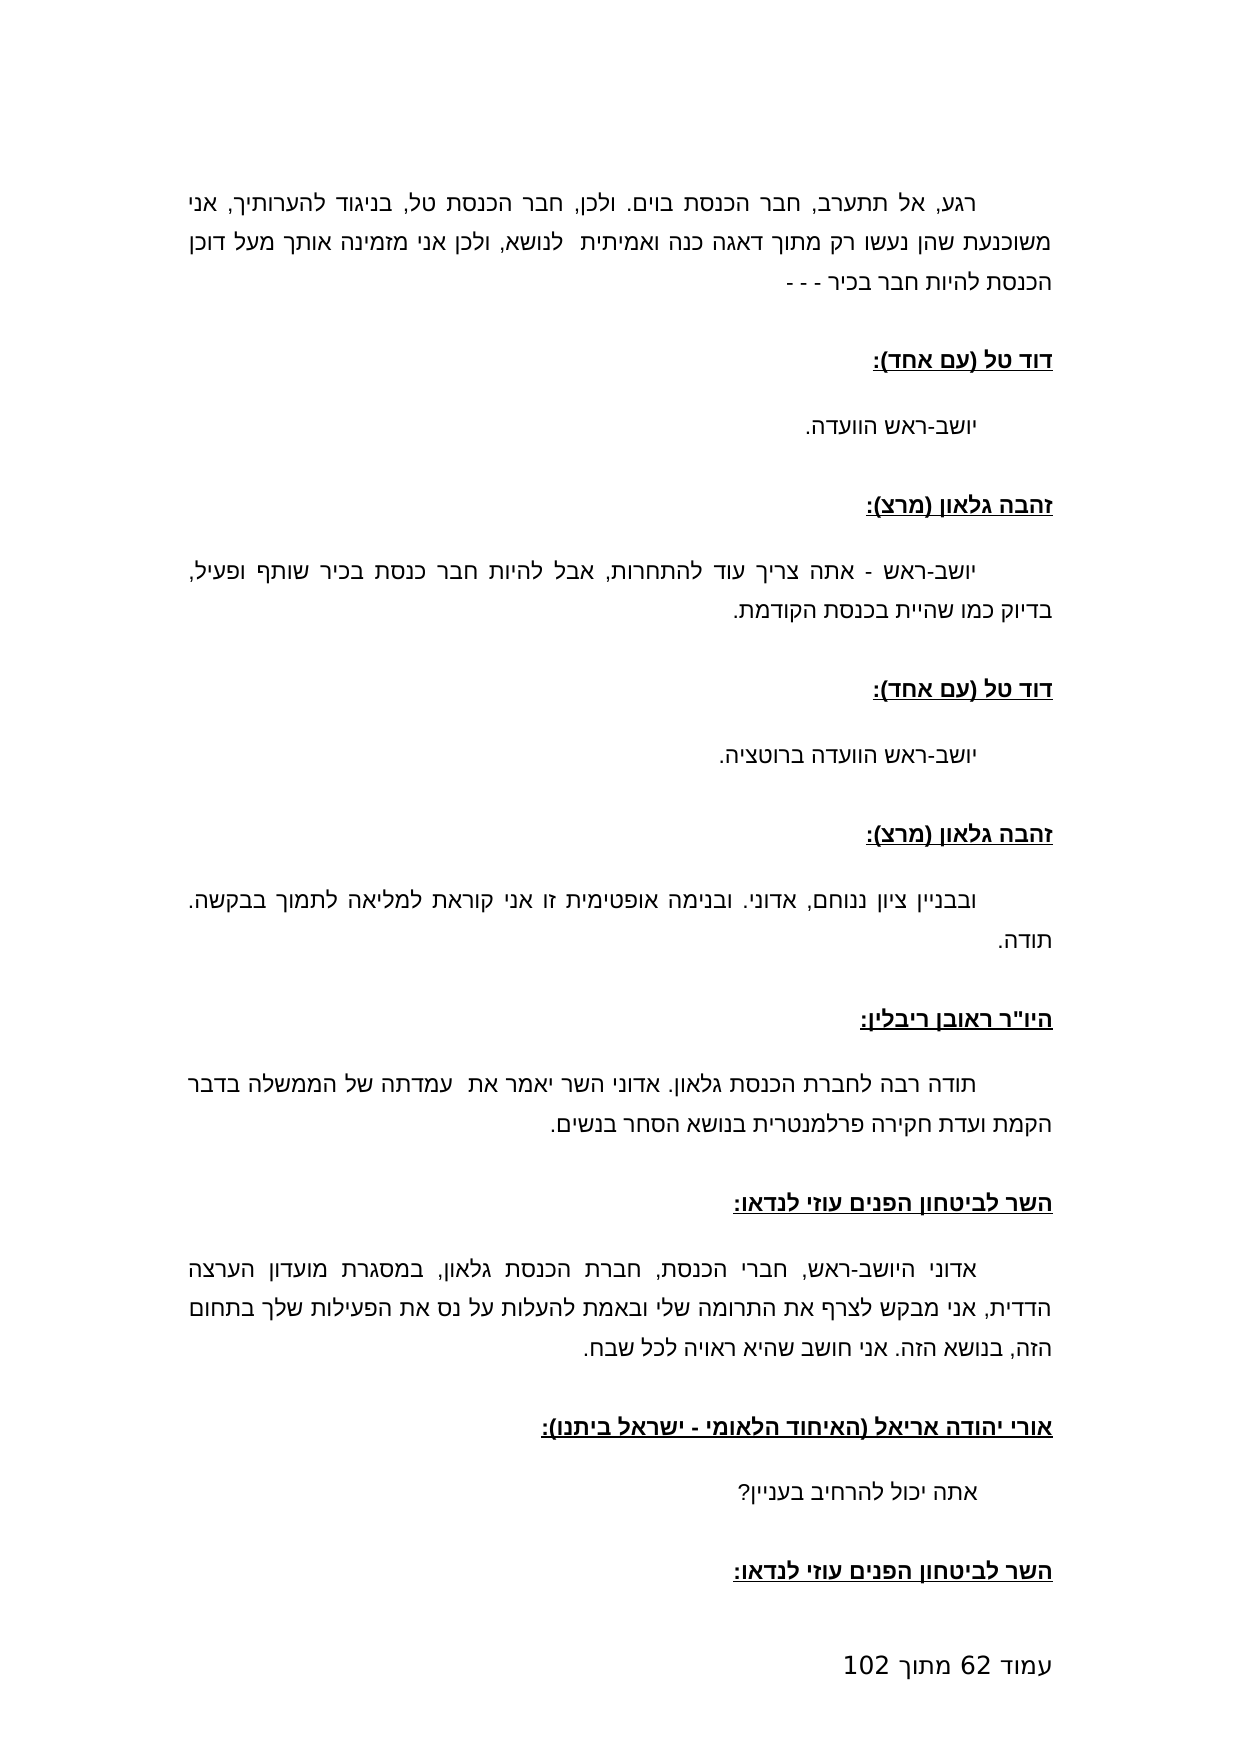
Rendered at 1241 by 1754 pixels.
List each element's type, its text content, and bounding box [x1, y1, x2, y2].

text אדוני היושב-ראש, חברי הכנסת, חברת הכנסת גלאון, במסגרת מועדון הערצה הדדית, אני מבקש לצרף את התרומה שלי ובאמת להעלות על נס את הפעילות שלך בתחום הזה, בנושא הזה. אני חושב שהיא ראויה לכל שבח. [187, 1256, 1053, 1361]
text יושב-ראש הוועדה ברוטציה. [187, 742, 1053, 769]
text השר לביטחון הפנים עוזי לנדאו: [187, 1190, 1053, 1216]
text אתה יכול להרחיב בעניין? [187, 1479, 1053, 1506]
text היו"ר ראובן ריבלין: [187, 1006, 1053, 1032]
text רגע, אל תתערב, חבר הכנסת בוים. ולכן, חבר הכנסת טל, בניגוד להערותיך, אני משוכנעת שהן נעשו רק מתוך דאגה כנה ואמיתית לנושא, ולכן אני מזמינה אותך מעל דוכן הכנסת להיות חבר בכיר - - - [187, 189, 1053, 295]
text יושב-ראש - אתה צריך עוד להתחרות, אבל להיות חבר כנסת בכיר שותף ופעיל, בדיוק כמו שהיית בכנסת הקודמת. [187, 558, 1053, 624]
text השר לביטחון הפנים עוזי לנדאו: [187, 1558, 1053, 1585]
text ובבניין ציון ננוחם, אדוני. ובנימה אופטימית זו אני קוראת למליאה לתמוך בבקשה. תודה. [187, 887, 1053, 953]
text דוד טל (עם אחד): [187, 676, 1053, 703]
text זהבה גלאון (מרצ): [187, 492, 1053, 518]
text יושב-ראש הוועדה. [187, 413, 1053, 439]
text תודה רבה לחברת הכנסת גלאון. אדוני השר יאמר את עמדתה של הממשלה בדבר הקמת ועדת חקירה פרלמנטרית בנושא הסחר בנשים. [187, 1071, 1053, 1137]
text אורי יהודה אריאל (האיחוד הלאומי - ישראל ביתנו): [187, 1413, 1053, 1440]
text זהבה גלאון (מרצ): [187, 821, 1053, 848]
text דוד טל (עם אחד): [187, 347, 1053, 374]
